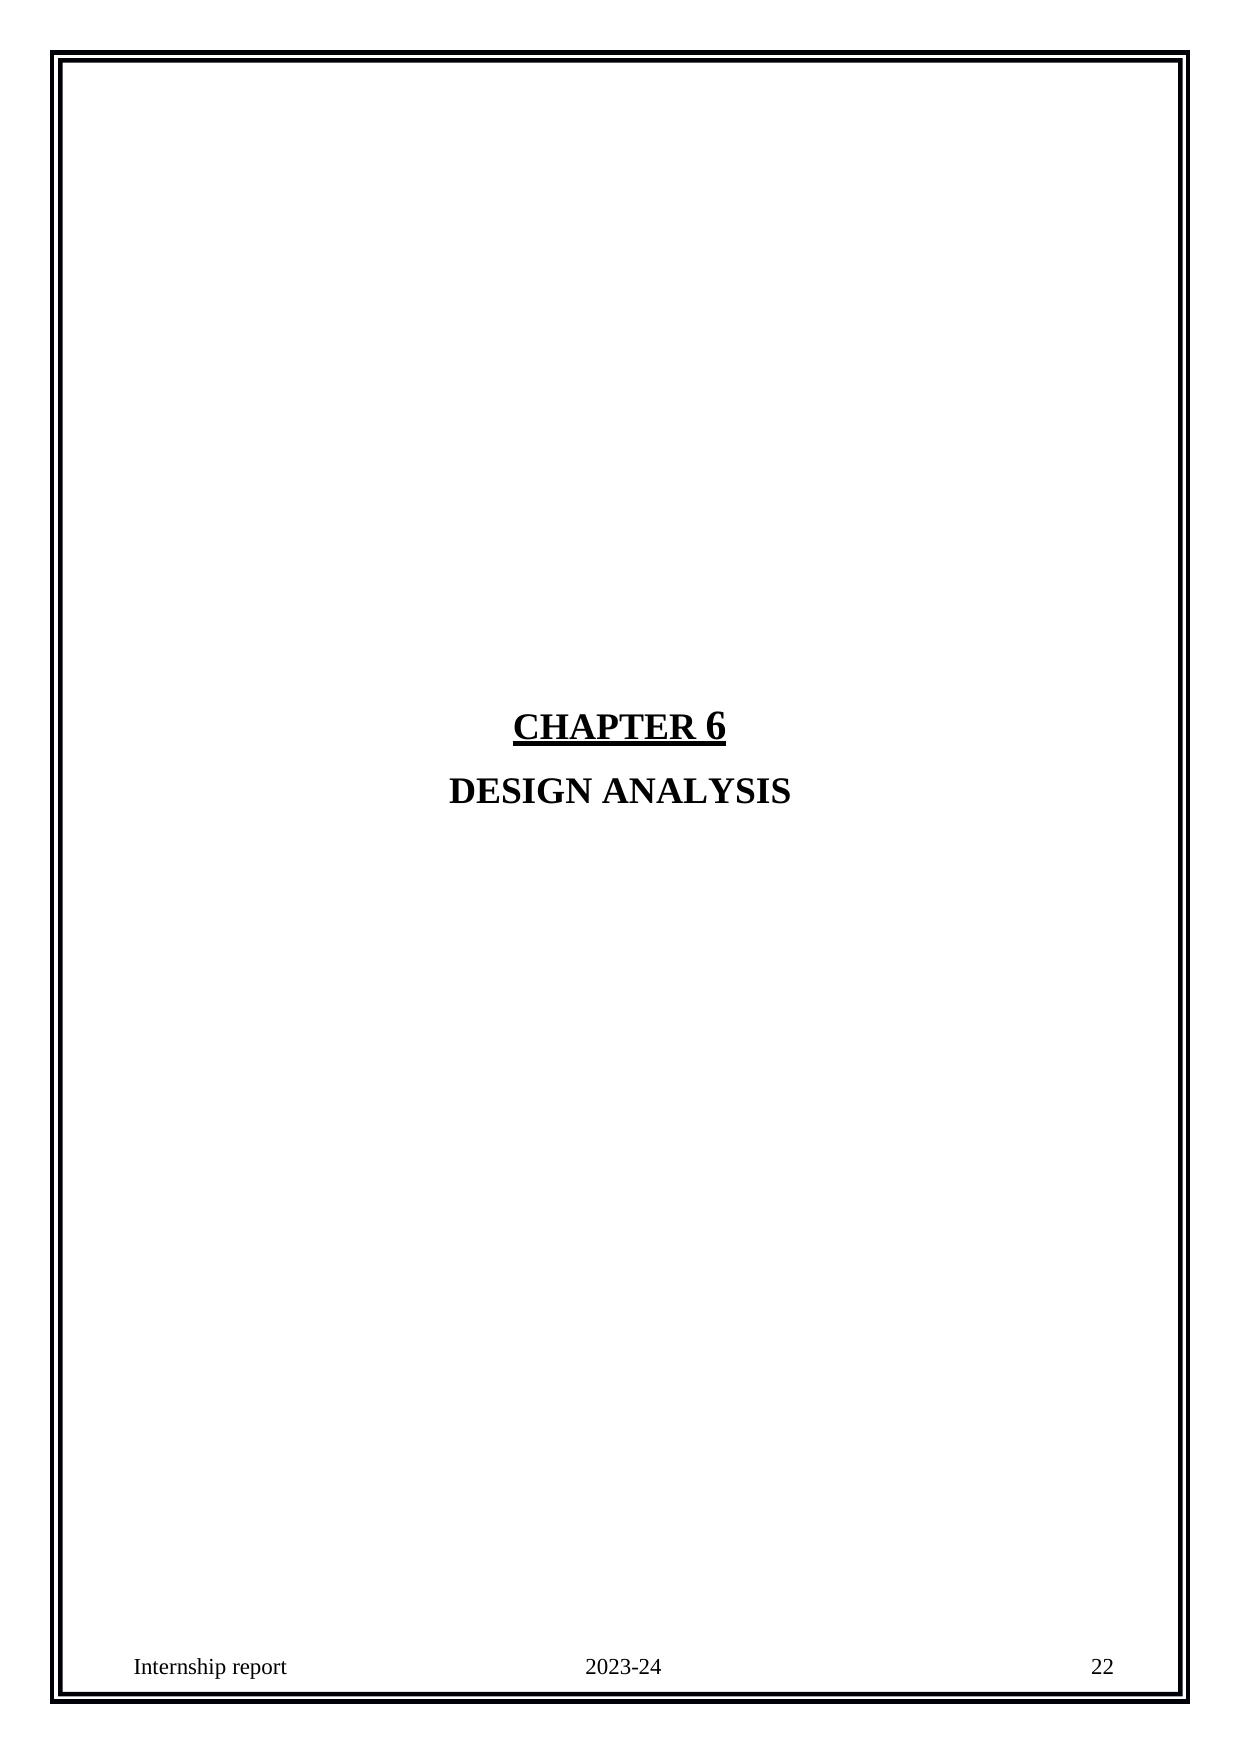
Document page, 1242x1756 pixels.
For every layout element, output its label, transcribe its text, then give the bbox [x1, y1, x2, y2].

subtitle CHAPTER 6 DESIGN ANALYSIS [449, 700, 856, 812]
